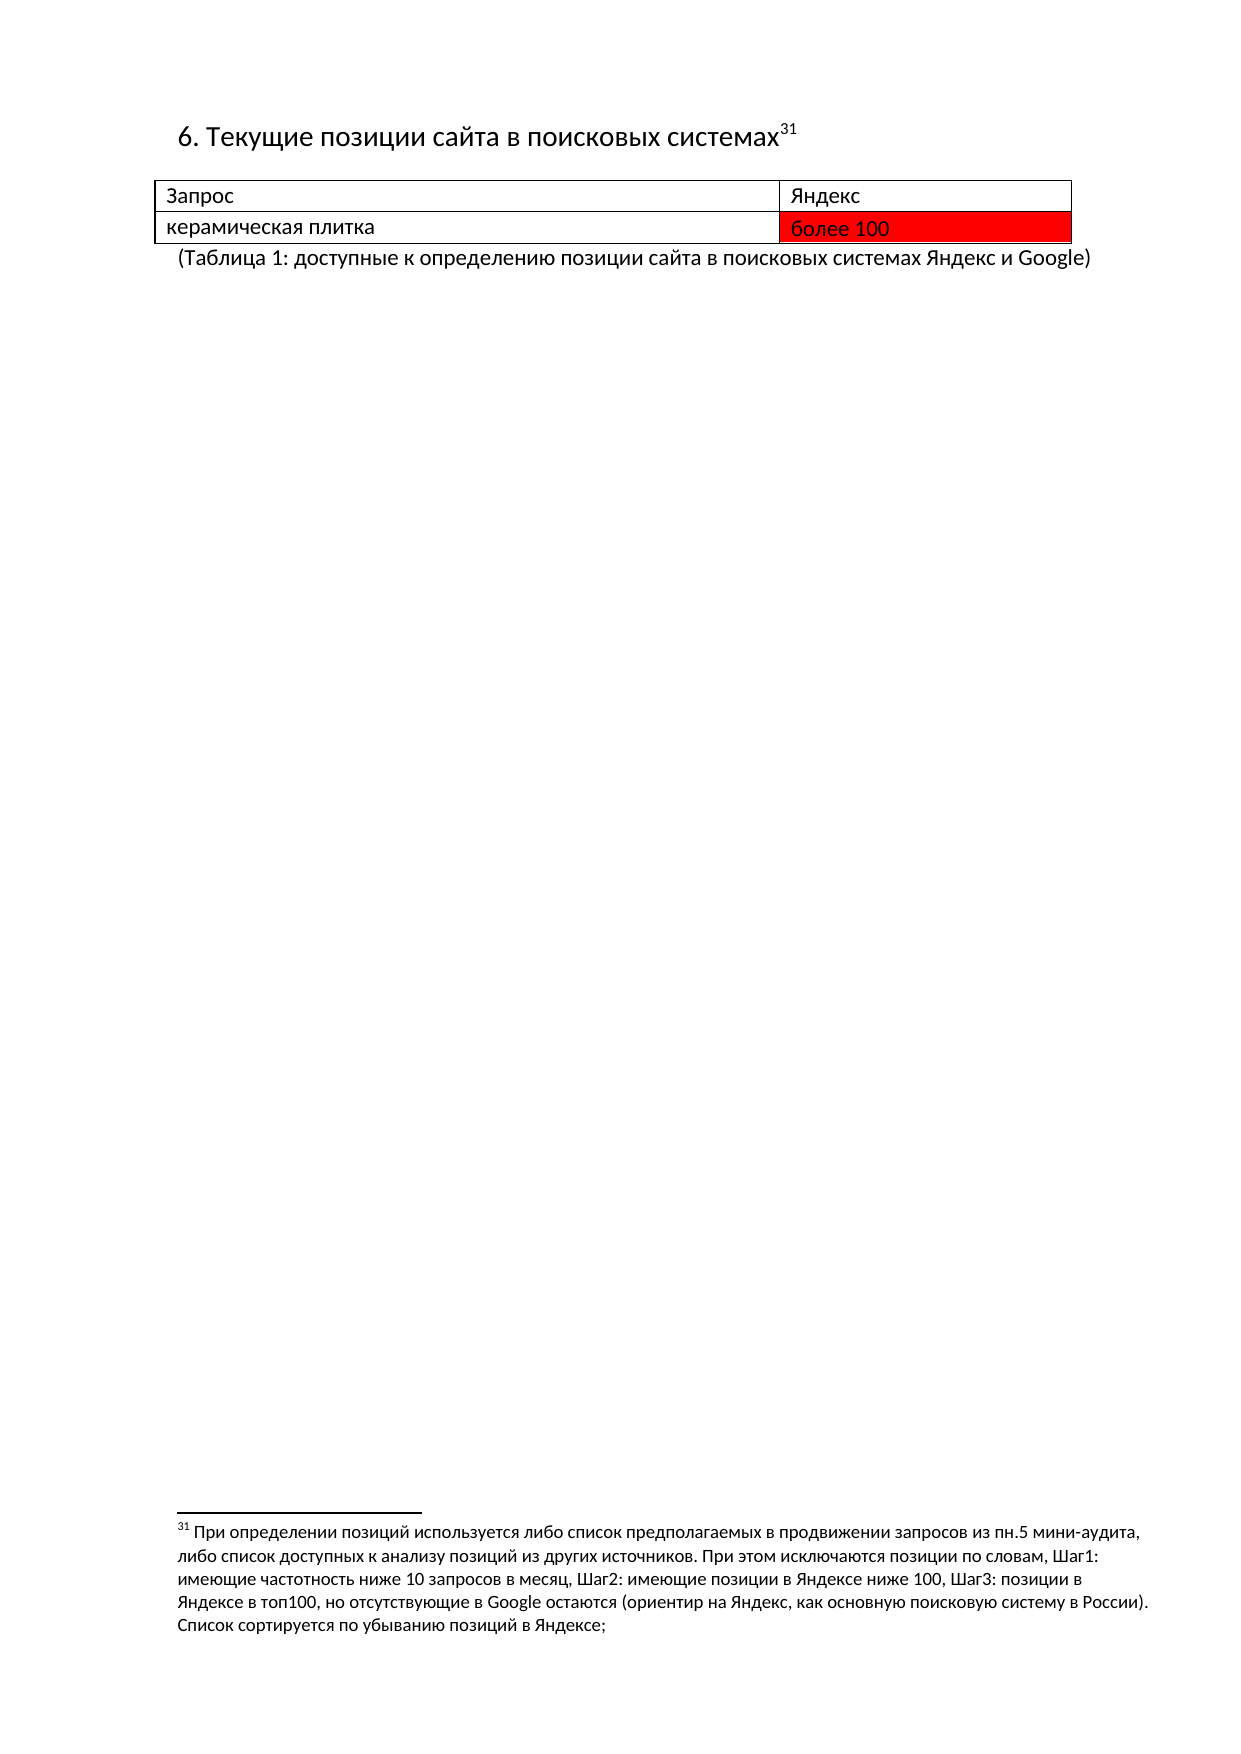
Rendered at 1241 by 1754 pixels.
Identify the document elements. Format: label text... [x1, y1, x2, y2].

table_header Запрос [156, 181, 779, 211]
table_cell более 100 [780, 212, 1071, 242]
text 6. Текущие позиции сайта в поисковых системах [177, 118, 1152, 154]
table_cell керамическая плитка [156, 212, 779, 242]
text (Таблица 1: доступные к определению позиции сайта в поисковых системах Яндекс и Google) [177, 243, 1152, 271]
table_header Яндекс [780, 181, 1071, 211]
